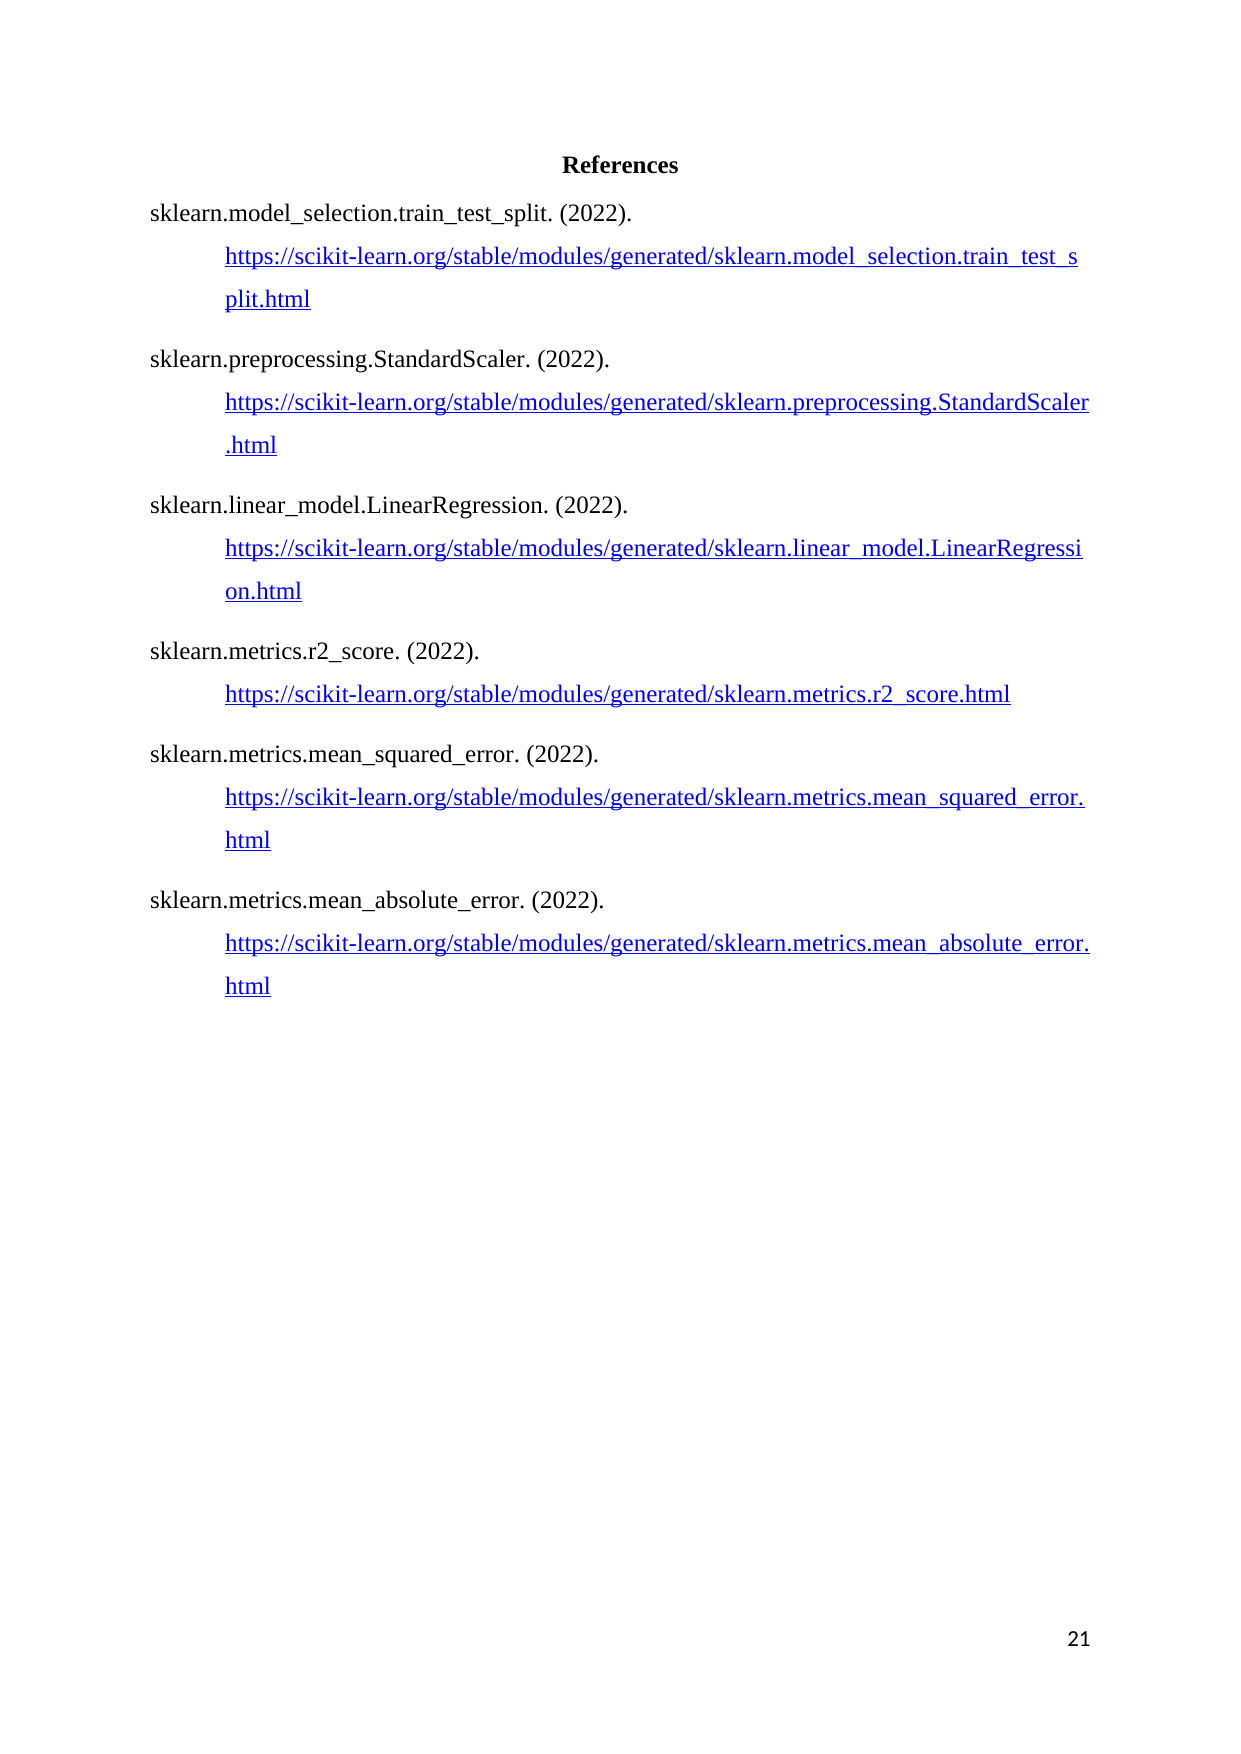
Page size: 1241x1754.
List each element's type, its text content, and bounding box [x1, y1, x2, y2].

text sklearn.preprocessing.StandardScaler. (2022). https://scikit-learn.org/stable/modules/generated/sklearn.preprocessing.StandardScaler.html [150, 344, 1090, 459]
text References [150, 150, 1090, 179]
text sklearn.metrics.mean_squared_error. (2022). https://scikit-learn.org/stable/modules/generated/sklearn.metrics.mean_squared_error.html [150, 739, 1090, 854]
text sklearn.model_selection.train_test_split. (2022). https://scikit-learn.org/stable/modules/generated/sklearn.model_selection.train_test_split.html [150, 198, 1090, 313]
text sklearn.metrics.mean_absolute_error. (2022). https://scikit-learn.org/stable/modules/generated/sklearn.metrics.mean_absolute_error.html [150, 885, 1090, 1000]
text sklearn.metrics.r2_score. (2022). https://scikit-learn.org/stable/modules/generated/sklearn.metrics.r2_score.html [150, 636, 1090, 708]
text sklearn.linear_model.LinearRegression. (2022). https://scikit-learn.org/stable/modules/generated/sklearn.linear_model.LinearRegression.html [150, 490, 1090, 605]
